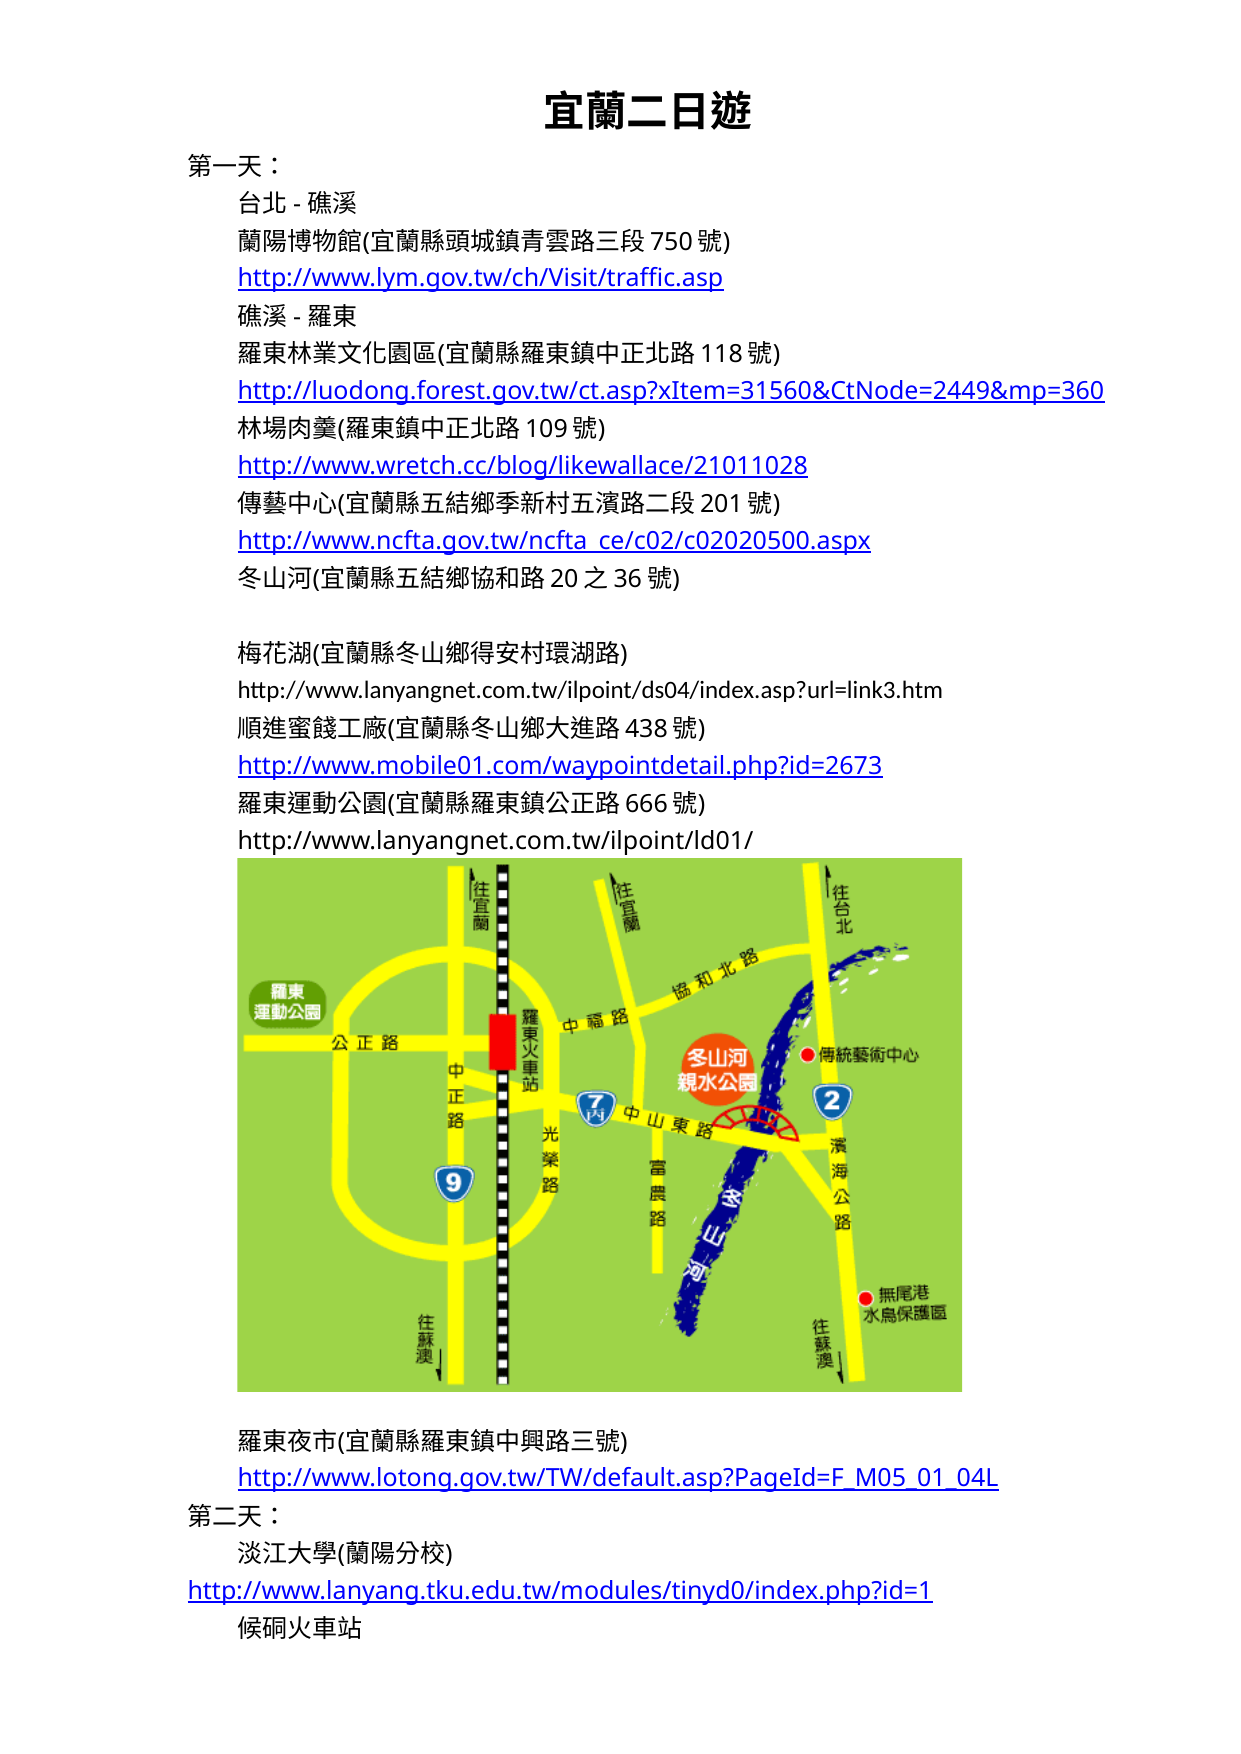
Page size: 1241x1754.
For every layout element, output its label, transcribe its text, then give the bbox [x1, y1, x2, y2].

text 順進蜜餞工廠(宜蘭縣冬山鄉大進路438號) [187, 708, 1107, 746]
text 羅東林業文化園區(宜蘭縣羅東鎮中正北路118號) [187, 333, 1107, 371]
picture [237, 858, 963, 1392]
text http://www.lanyangnet.com.tw/ilpoint/ld01/ [187, 821, 1107, 858]
text 台北 - 礁溪 [187, 183, 1107, 221]
text 羅東運動公園(宜蘭縣羅東鎮公正路666號) [187, 783, 1107, 821]
text 淡江大學(蘭陽分校) http://www.lanyang.tku.edu.tw/modules/tinyd0/index.php?id=1 [187, 1533, 1107, 1608]
text 冬山河(宜蘭縣五結鄉協和路20之36號) [187, 558, 1107, 596]
text http://www.mobile01.com/waypointdetail.php?id=2673 [187, 746, 1107, 783]
text 蘭陽博物館(宜蘭縣頭城鎮青雲路三段750號) [187, 221, 1107, 258]
text 林場肉羹(羅東鎮中正北路109號) [187, 408, 1107, 446]
text http://luodong.forest.gov.tw/ct.asp?xItem=31560&CtNode=2449&mp=360 [187, 371, 1107, 408]
text 候硐火車站 [187, 1608, 1107, 1646]
text http://www.lanyangnet.com.tw/ilpoint/ds04/index.asp?url=link3.htm [187, 671, 1107, 708]
text http://www.lym.gov.tw/ch/Visit/traffic.asp [187, 258, 1107, 296]
text 羅東夜市(宜蘭縣羅東鎮中興路三號) [187, 1421, 1107, 1458]
text 傳藝中心(宜蘭縣五結鄉季新村五濱路二段201號) [187, 483, 1107, 521]
text http://www.ncfta.gov.tw/ncfta_ce/c02/c02020500.aspx [187, 521, 1107, 558]
text 梅花湖(宜蘭縣冬山鄉得安村環湖路) [187, 633, 1107, 671]
text 第一天： [187, 146, 1107, 183]
text 第二天： [187, 1496, 1107, 1533]
text http://www.wretch.cc/blog/likewallace/21011028 [187, 446, 1107, 483]
text 礁溪 - 羅東 [187, 296, 1107, 333]
text http://www.lotong.gov.tw/TW/default.asp?PageId=F_M05_01_04L [187, 1458, 1107, 1496]
text 宜蘭二日遊 [187, 71, 1107, 146]
